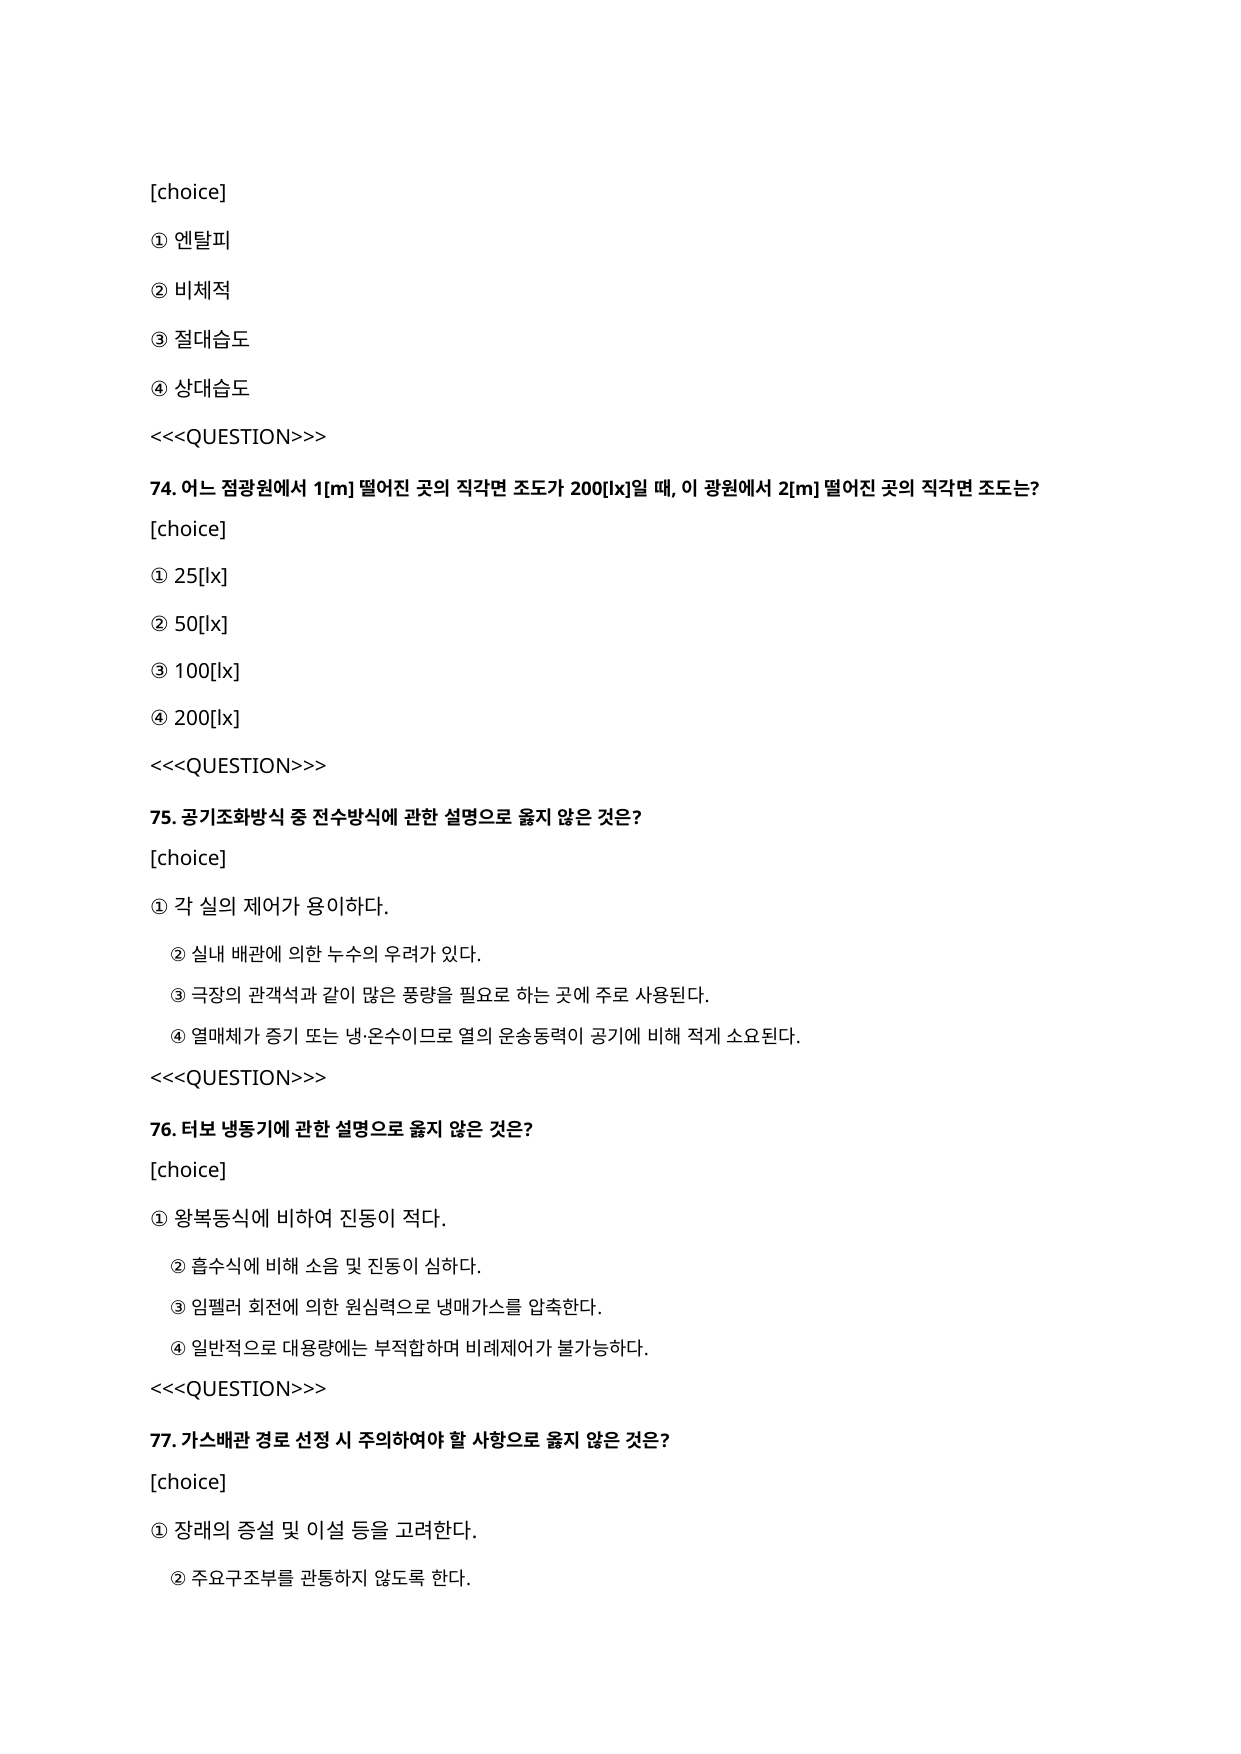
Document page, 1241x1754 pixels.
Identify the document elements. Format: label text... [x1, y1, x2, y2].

text 74. 어느 점광원에서 1[m] 떨어진 곳의 직각면 조도가 200[lx]일 때, 이 광원에서 2[m] 떨어진 곳의 직각면 조도는? [150, 473, 1090, 501]
text ② 주요구조부를 관통하지 않도록 한다. [150, 1564, 1090, 1591]
text ④ 200[lx] [150, 703, 1090, 732]
text [choice] [150, 1155, 1090, 1183]
text <<<QUESTION>>> [150, 422, 1090, 450]
text ① 장래의 증설 및 이설 등을 고려한다. [150, 1514, 1090, 1544]
text ③ 극장의 관객석과 같이 많은 풍량을 필요로 하는 곳에 주로 사용된다. [150, 981, 1090, 1008]
text [choice] [150, 514, 1090, 543]
text ② 50[lx] [150, 609, 1090, 637]
text [choice] [150, 843, 1090, 872]
text 77. 가스배관 경로 선정 시 주의하여야 할 사항으로 옳지 않은 것은? [150, 1426, 1090, 1453]
text 75. 공기조화방식 중 전수방식에 관한 설명으로 옳지 않은 것은? [150, 802, 1090, 829]
text ① 왕복동식에 비하여 진동이 적다. [150, 1202, 1090, 1233]
text [choice] [150, 1467, 1090, 1495]
text ④ 열매체가 증기 또는 냉·온수이므로 열의 운송동력이 공기에 비해 적게 소요된다. [150, 1022, 1090, 1049]
text [choice] [150, 177, 1090, 206]
text 76. 터보 냉동기에 관한 설명으로 옳지 않은 것은? [150, 1114, 1090, 1141]
text ④ 일반적으로 대용량에는 부적합하며 비례제어가 불가능하다. [150, 1334, 1090, 1361]
text ① 25[lx] [150, 562, 1090, 590]
text ① 각 실의 제어가 용이하다. [150, 891, 1090, 921]
text ③ 임펠러 회전에 의한 원심력으로 냉매가스를 압축한다. [150, 1293, 1090, 1320]
text ③ 100[lx] [150, 656, 1090, 685]
text <<<QUESTION>>> [150, 751, 1090, 779]
text ② 비체적 [150, 274, 1090, 304]
text ② 흡수식에 비해 소음 및 진동이 심하다. [150, 1252, 1090, 1279]
text ④ 상대습도 [150, 373, 1090, 403]
text ① 엔탈피 [150, 224, 1090, 255]
text ② 실내 배관에 의한 누수의 우려가 있다. [150, 940, 1090, 967]
text <<<QUESTION>>> [150, 1374, 1090, 1403]
text <<<QUESTION>>> [150, 1063, 1090, 1091]
text ③ 절대습도 [150, 323, 1090, 353]
